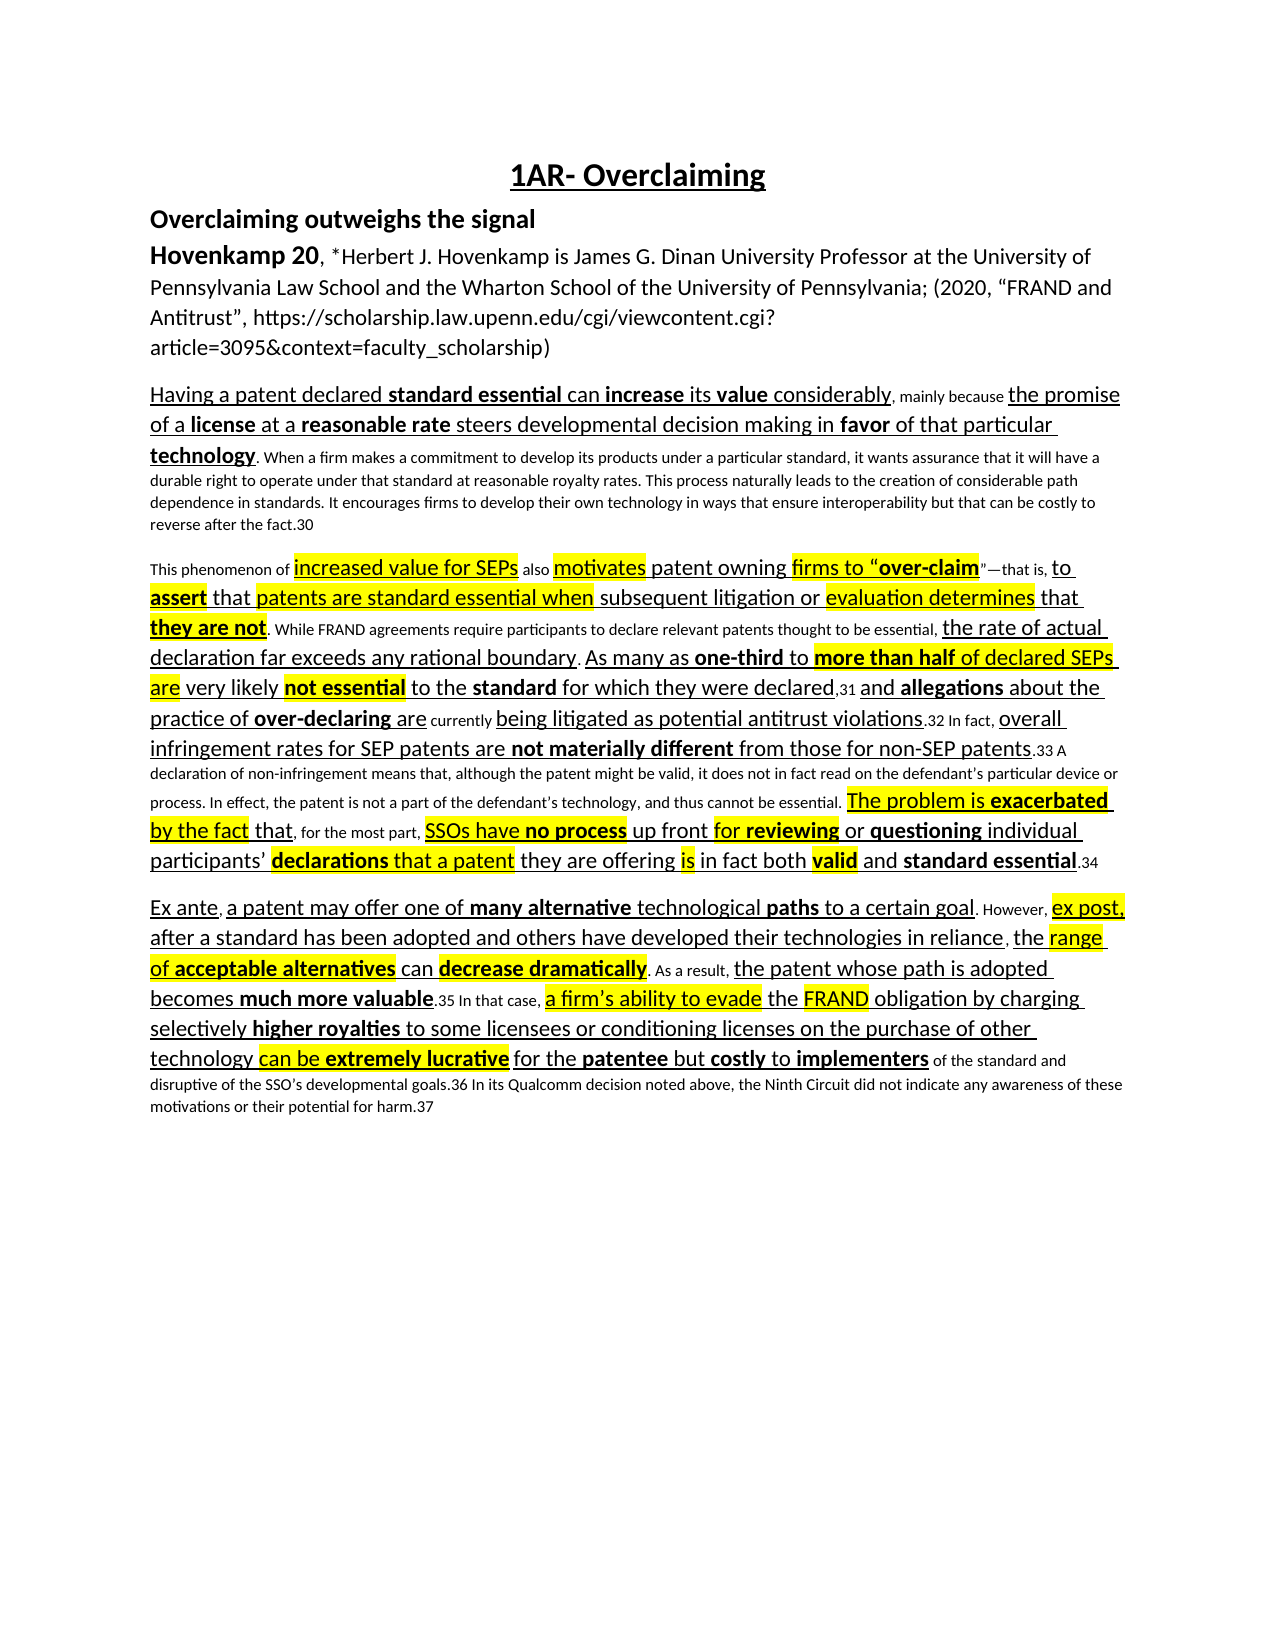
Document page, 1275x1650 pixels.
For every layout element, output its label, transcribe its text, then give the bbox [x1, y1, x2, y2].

text Hovenkamp 20, *Herbert J. Hovenkamp is James G. Dinan University Professor at the University of Pennsylvania Law School and the Wharton School of the University of Pennsylvania; (2020, “FRAND and Antitrust”, https://scholarship.law.upenn.edu/cgi/viewcontent.cgi?article=3095&context=faculty_scholarship) [150, 238, 1125, 362]
subtitle 1AR- Overclaiming [150, 154, 1125, 195]
text This phenomenon of increased value for SEPs also motivates patent owning firms to “over-claim”—that is, to assert that patents are standard essential when subsequent litigation or evaluation determines that they are not. While FRAND agreements require participants to declare relevant patents thought to be essential, the rate of actual declaration far exceeds any rational boundary. As many as one-third to more than half of declared SEPs are very likely not essential to the standard for which they were declared,31 and allegations about the practice of over-declaring are currently being litigated as potential antitrust violations.32 In fact, overall infringement rates for SEP patents are not materially different from those for non-SEP patents.33 A declaration of non-infringement means that, although the patent might be valid, it does not in fact read on the defendant’s particular device or process. In effect, the patent is not a part of the defendant’s technology, and thus cannot be essential. The problem is exacerbated by the fact that, for the most part, SSOs have no process up front for reviewing or questioning individual participants’ declarations that a patent they are offering is in fact both valid and standard essential.34 [150, 553, 1125, 874]
subtitle Overclaiming outweighs the signal [150, 202, 1125, 235]
text Having a patent declared standard essential can increase its value considerably, mainly because the promise of a license at a reasonable rate steers developmental decision making in favor of that particular technology. When a firm makes a commitment to develop its products under a particular standard, it wants assurance that it will have a durable right to operate under that standard at reasonable royalty rates. This process naturally leads to the creation of considerable path dependence in standards. It encourages firms to develop their own technology in ways that ensure interoperability but that can be costly to reverse after the fact.30 [150, 380, 1125, 534]
text Ex ante, a patent may offer one of many alternative technological paths to a certain goal. However, ex post, after a standard has been adopted and others have developed their technologies in reliance, the range of acceptable alternatives can decrease dramatically. As a result, the patent whose path is adopted becomes much more valuable.35 In that case, a firm’s ability to evade the FRAND obligation by charging selectively higher royalties to some licensees or conditioning licenses on the purchase of other technology can be extremely lucrative for the patentee but costly to implementers of the standard and disruptive of the SSO’s developmental goals.36 In its Qualcomm decision noted above, the Ninth Circuit did not indicate any awareness of these motivations or their potential for harm.37 [150, 893, 1125, 1116]
